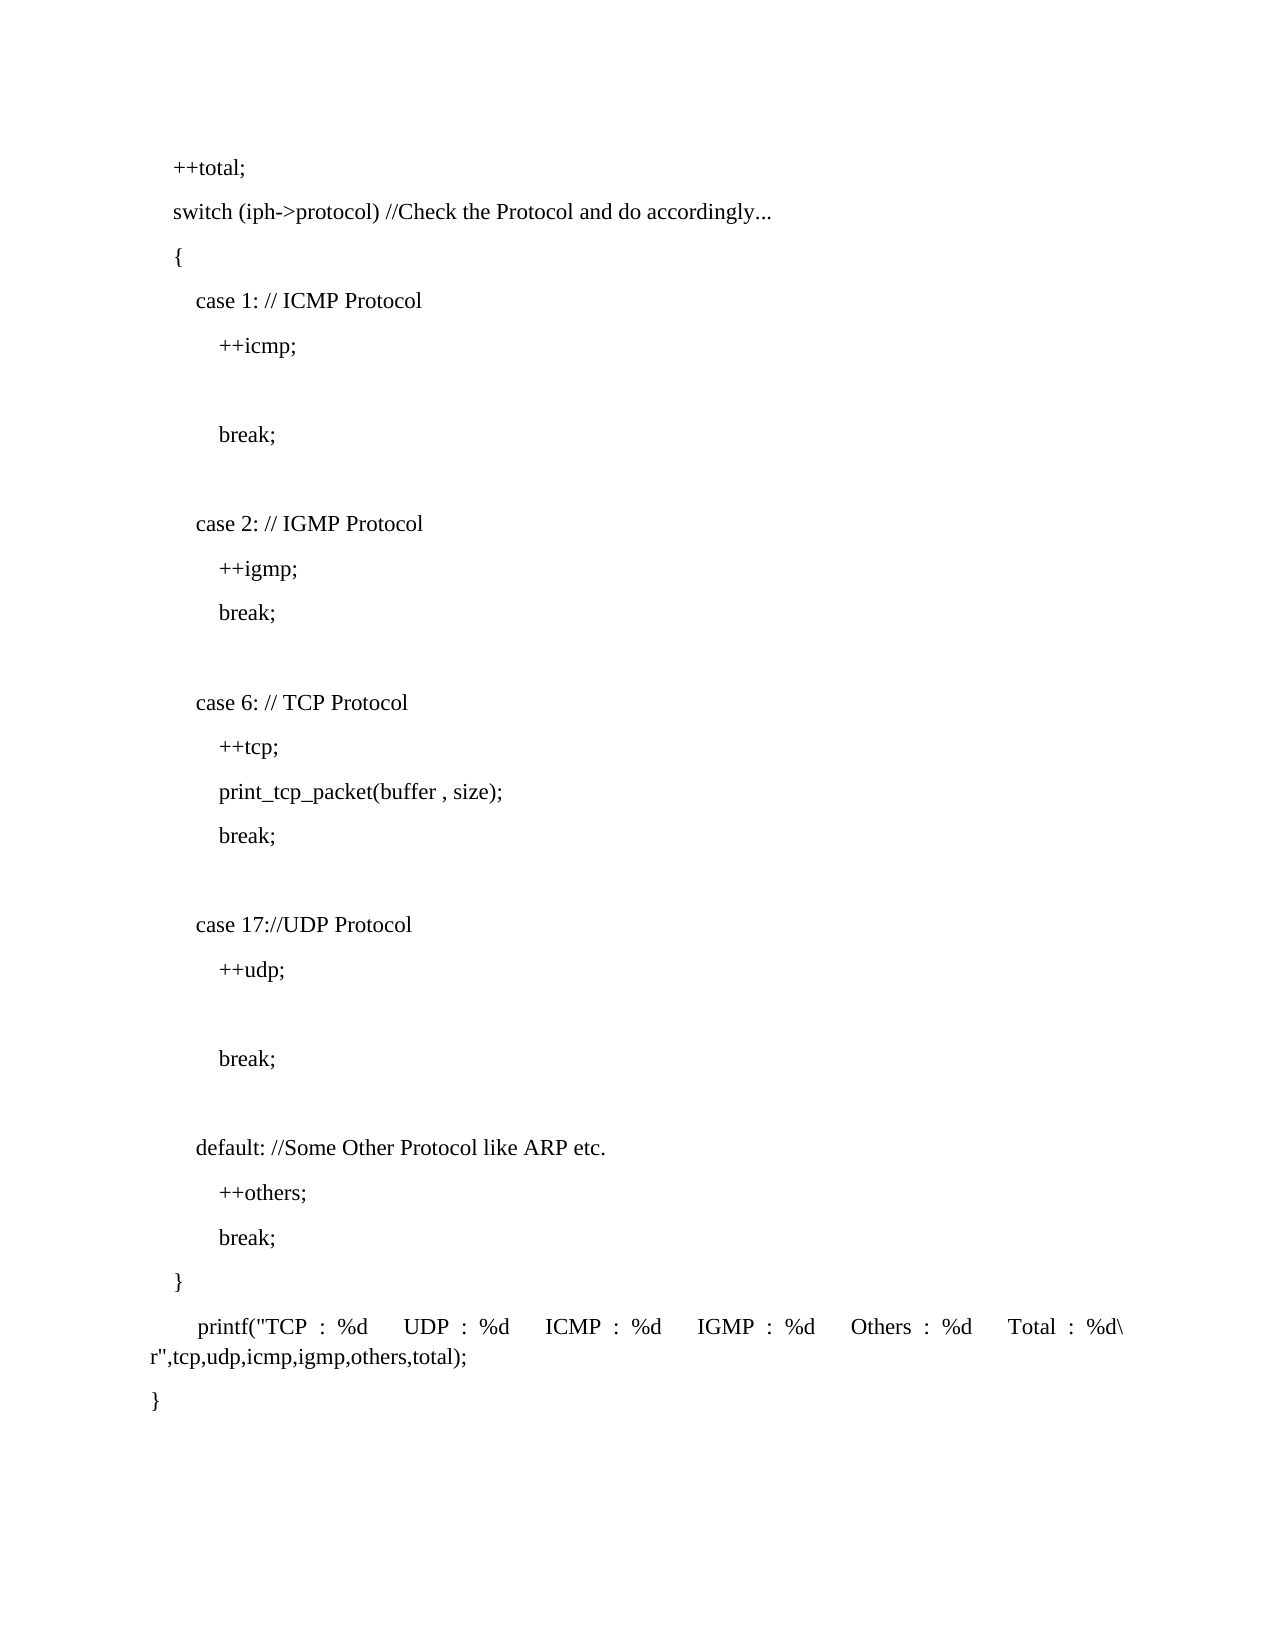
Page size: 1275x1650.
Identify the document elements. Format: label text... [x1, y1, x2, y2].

text case 2: // IGMP Protocol [150, 507, 1125, 537]
text ++udp; [150, 952, 1125, 982]
text ++igmp; [150, 551, 1125, 581]
text ++others; [150, 1175, 1125, 1205]
text } [150, 1264, 1125, 1294]
text case 6: // TCP Protocol [150, 685, 1125, 715]
text break; [150, 417, 1125, 447]
text ++tcp; [150, 729, 1125, 759]
text print_tcp_packet(buffer , size); [150, 774, 1125, 804]
text break; [150, 1220, 1125, 1250]
text default: //Some Other Protocol like ARP etc. [150, 1131, 1125, 1161]
text } [150, 1384, 1125, 1414]
text { [150, 239, 1125, 269]
text ++total; [150, 150, 1125, 180]
text case 1: // ICMP Protocol [150, 284, 1125, 314]
text break; [150, 819, 1125, 849]
text printf("TCP : %d UDP : %d ICMP : %d IGMP : %d Others : %d Total : %d\r",tcp,udp,icmp,igmp,others,total); [150, 1309, 1125, 1369]
text switch (iph->protocol) //Check the Protocol and do accordingly... [150, 194, 1125, 224]
text break; [150, 596, 1125, 626]
text break; [150, 1042, 1125, 1072]
text case 17://UDP Protocol [150, 908, 1125, 938]
text ++icmp; [150, 328, 1125, 358]
